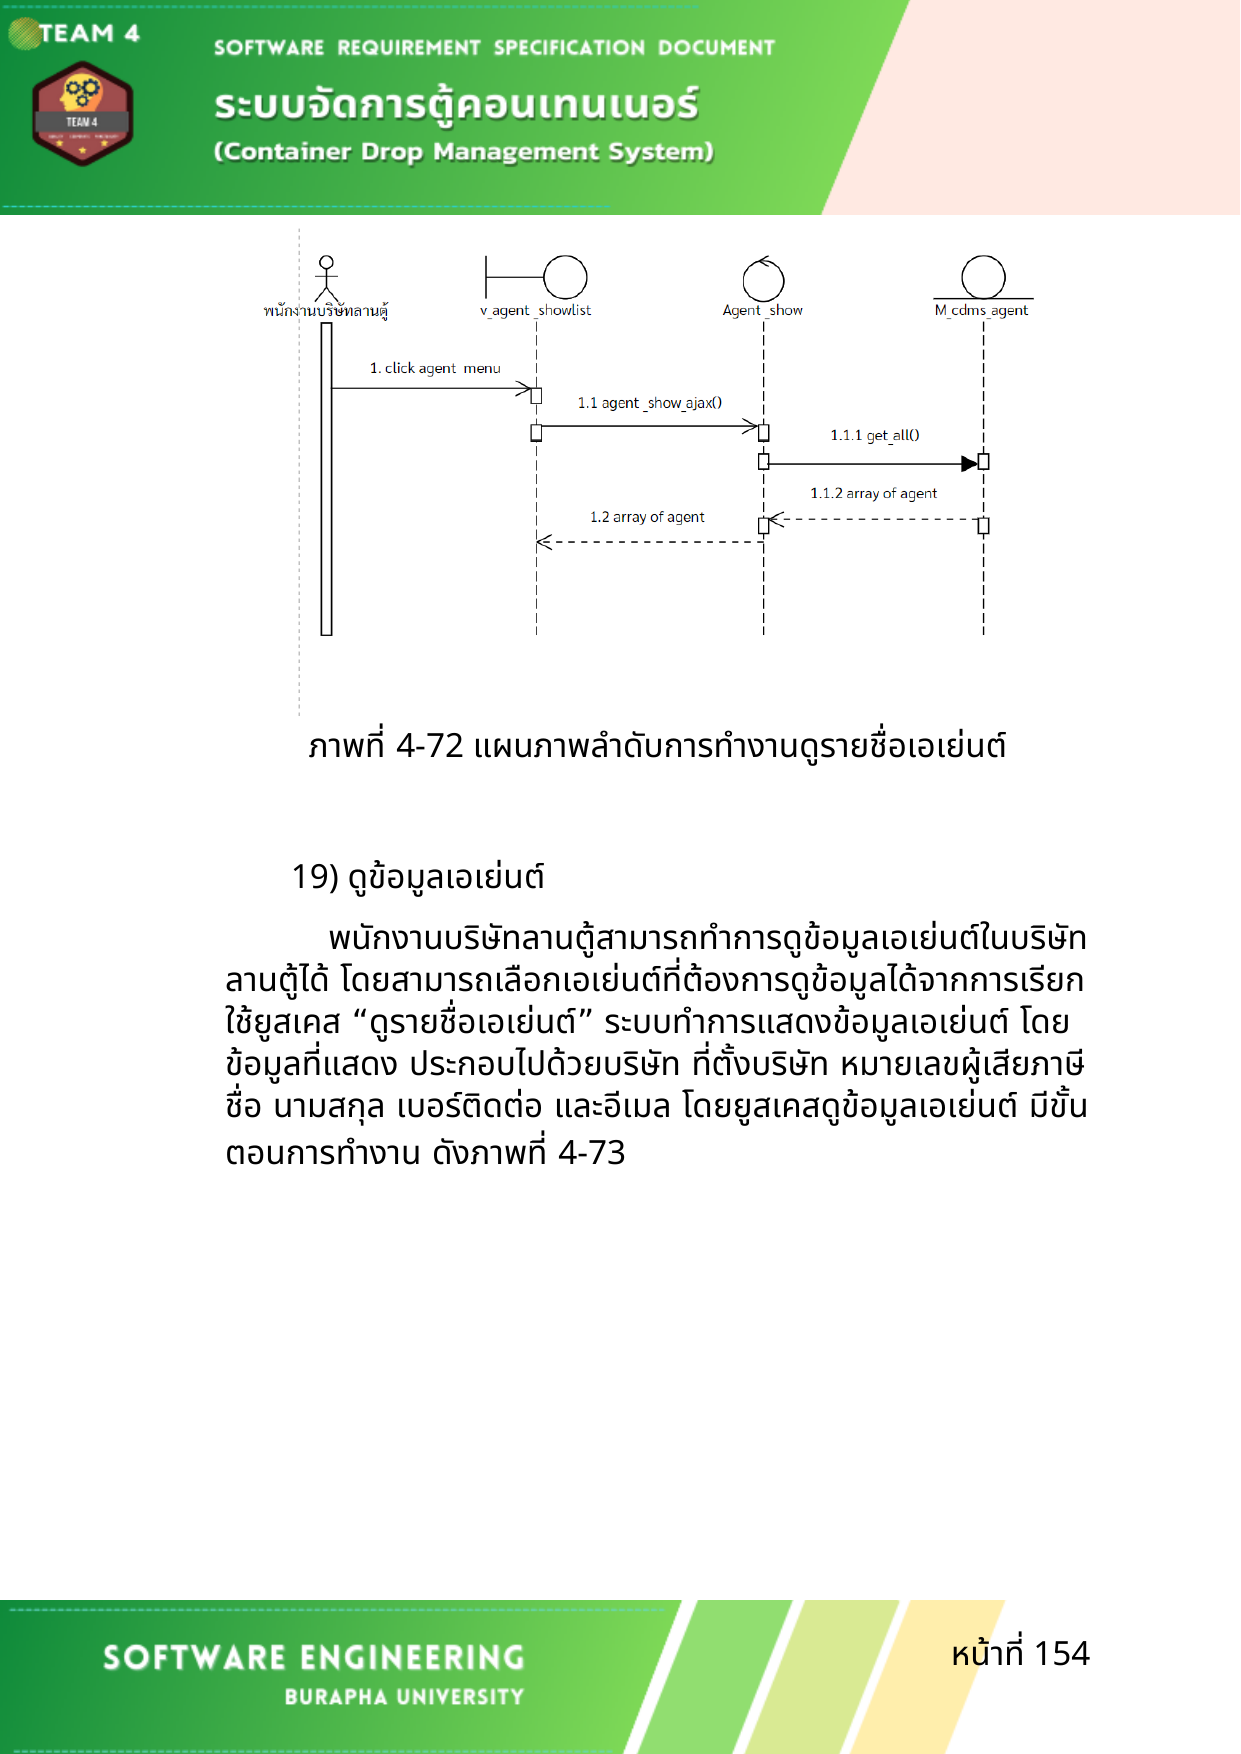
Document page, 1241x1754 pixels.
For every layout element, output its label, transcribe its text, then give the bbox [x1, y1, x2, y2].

picture [0, 1600, 1241, 1754]
picture [225, 225, 1091, 719]
text พนักงานบริษัทลานตู้สามารถทำการดูข้อมูลเอเย่นต์ในบริษัทลานตู้ได้ โดยสามารถเลือกเอเย่นต์ที่ต้องการดูข้อมูลได้จากการเรียกใช้ยูสเคส “ดูรายชื่อเอเย่นต์” ระบบทำการแสดงข้อมูลเอเย่นต์ โดยข้อมูลที่แสดง ประกอบไปด้วยบริษัท ที่ตั้งบริษัท หมายเลขผู้เสียภาษี ชื่อ นามสกุล เบอร์ติดต่อ และอีเมล โดยยูสเคสดูข้อมูลเอเย่นต์ มีขั้นตอนการทำงาน ดังภาพที่ 4-73 [225, 919, 1090, 1174]
picture [0, 0, 1241, 215]
text 19) ดูข้อมูลเอเย่นต์ [225, 853, 1090, 899]
